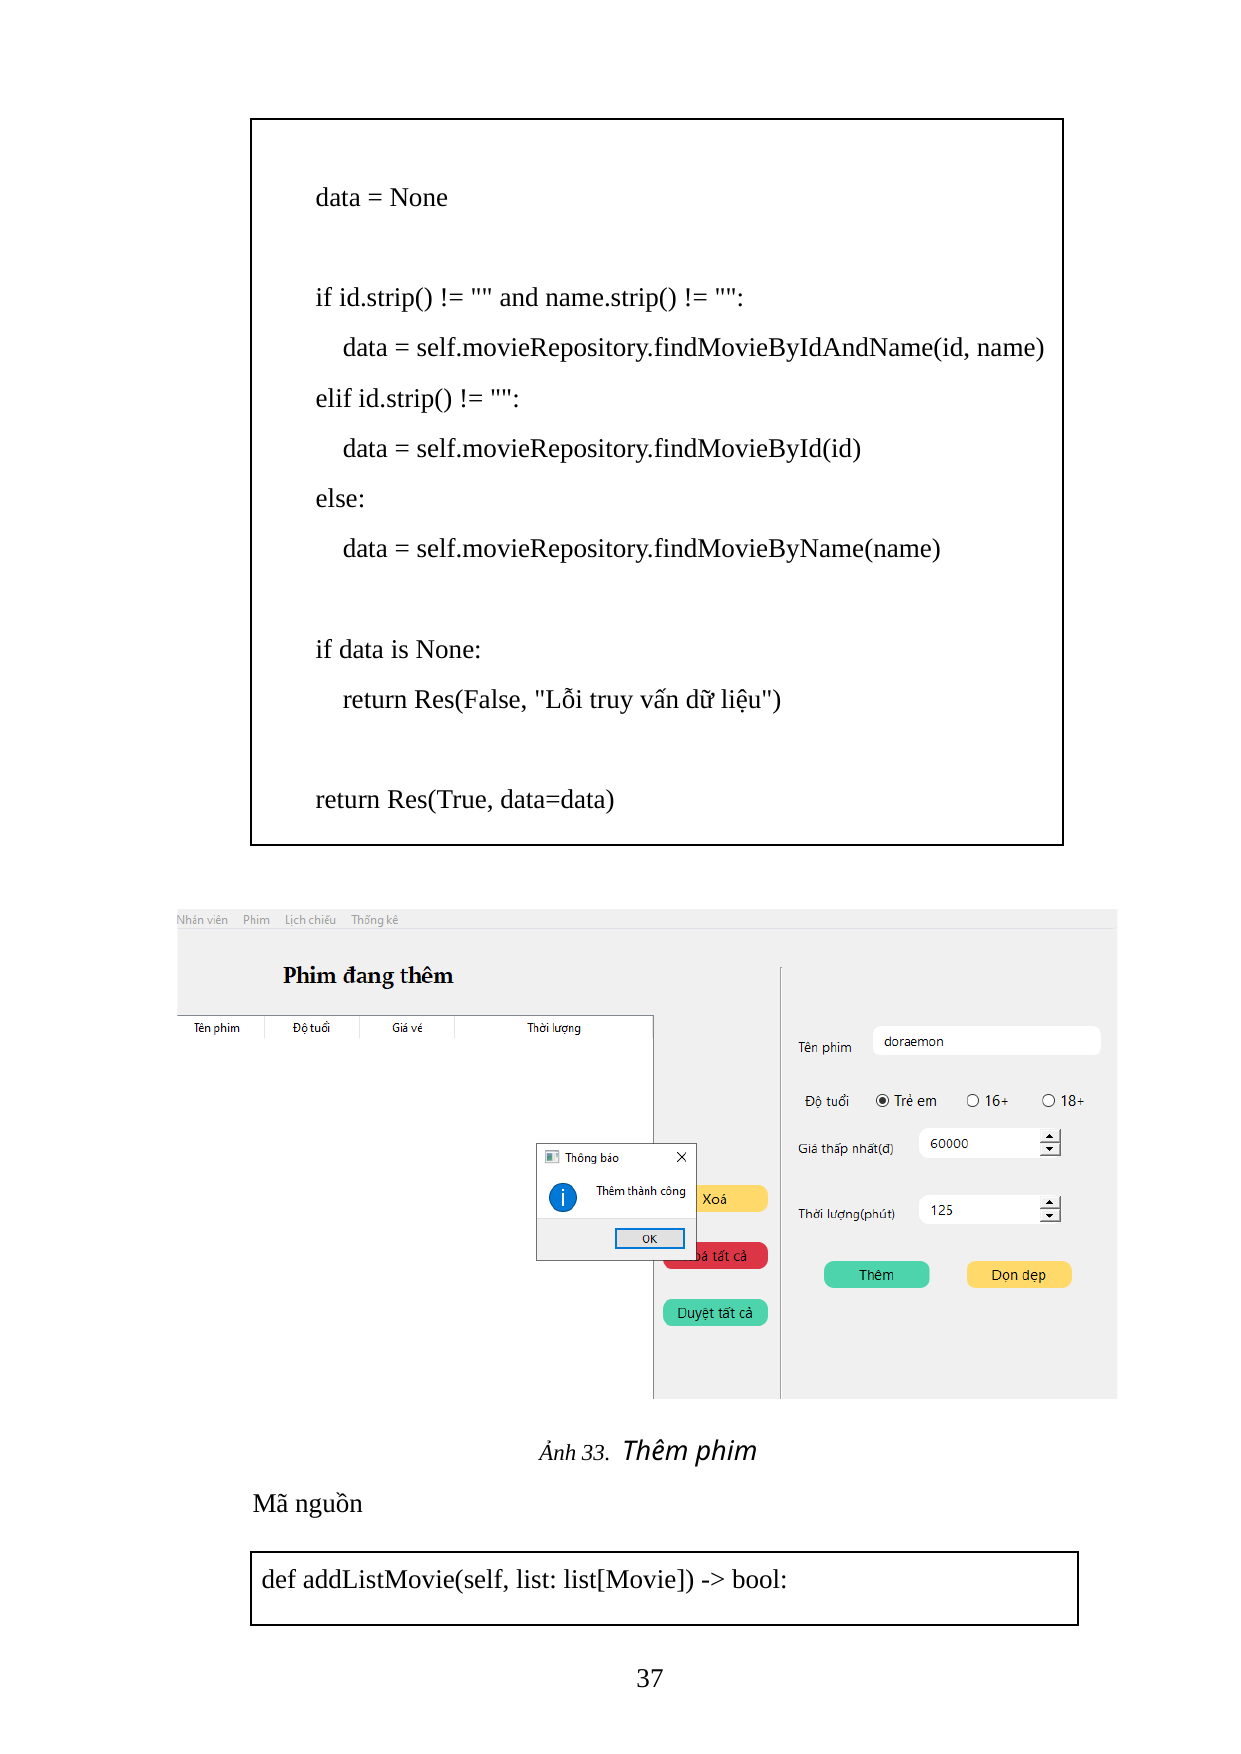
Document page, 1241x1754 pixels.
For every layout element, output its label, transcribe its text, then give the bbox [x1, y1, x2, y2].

text Thêm phim [177, 1431, 1122, 1468]
picture [177, 909, 1118, 1399]
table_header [252, 1553, 1077, 1624]
text Mã nguồn [177, 1488, 1122, 1519]
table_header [252, 120, 1062, 844]
